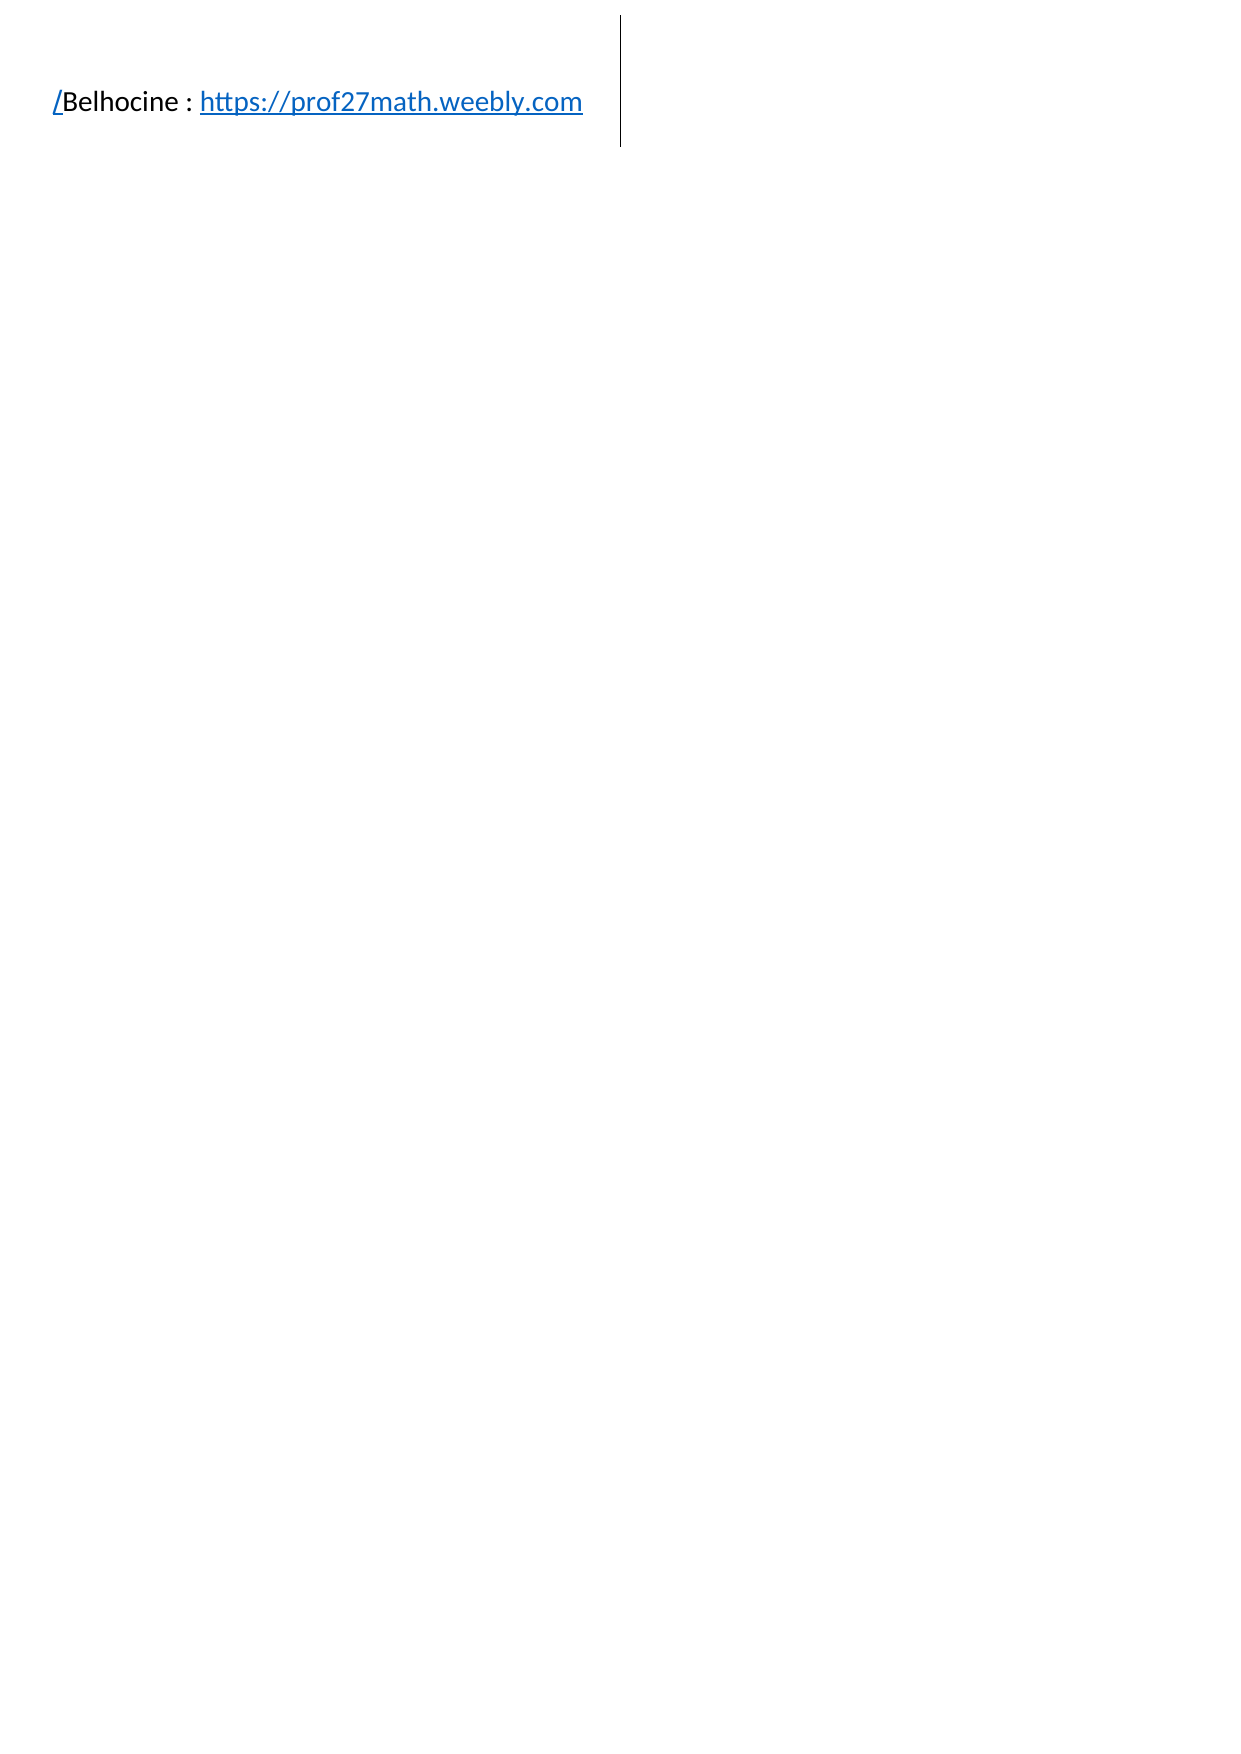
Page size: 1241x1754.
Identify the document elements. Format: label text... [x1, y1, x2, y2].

text Belhocine : https://prof27math.weebly.com/ [29, 83, 583, 118]
